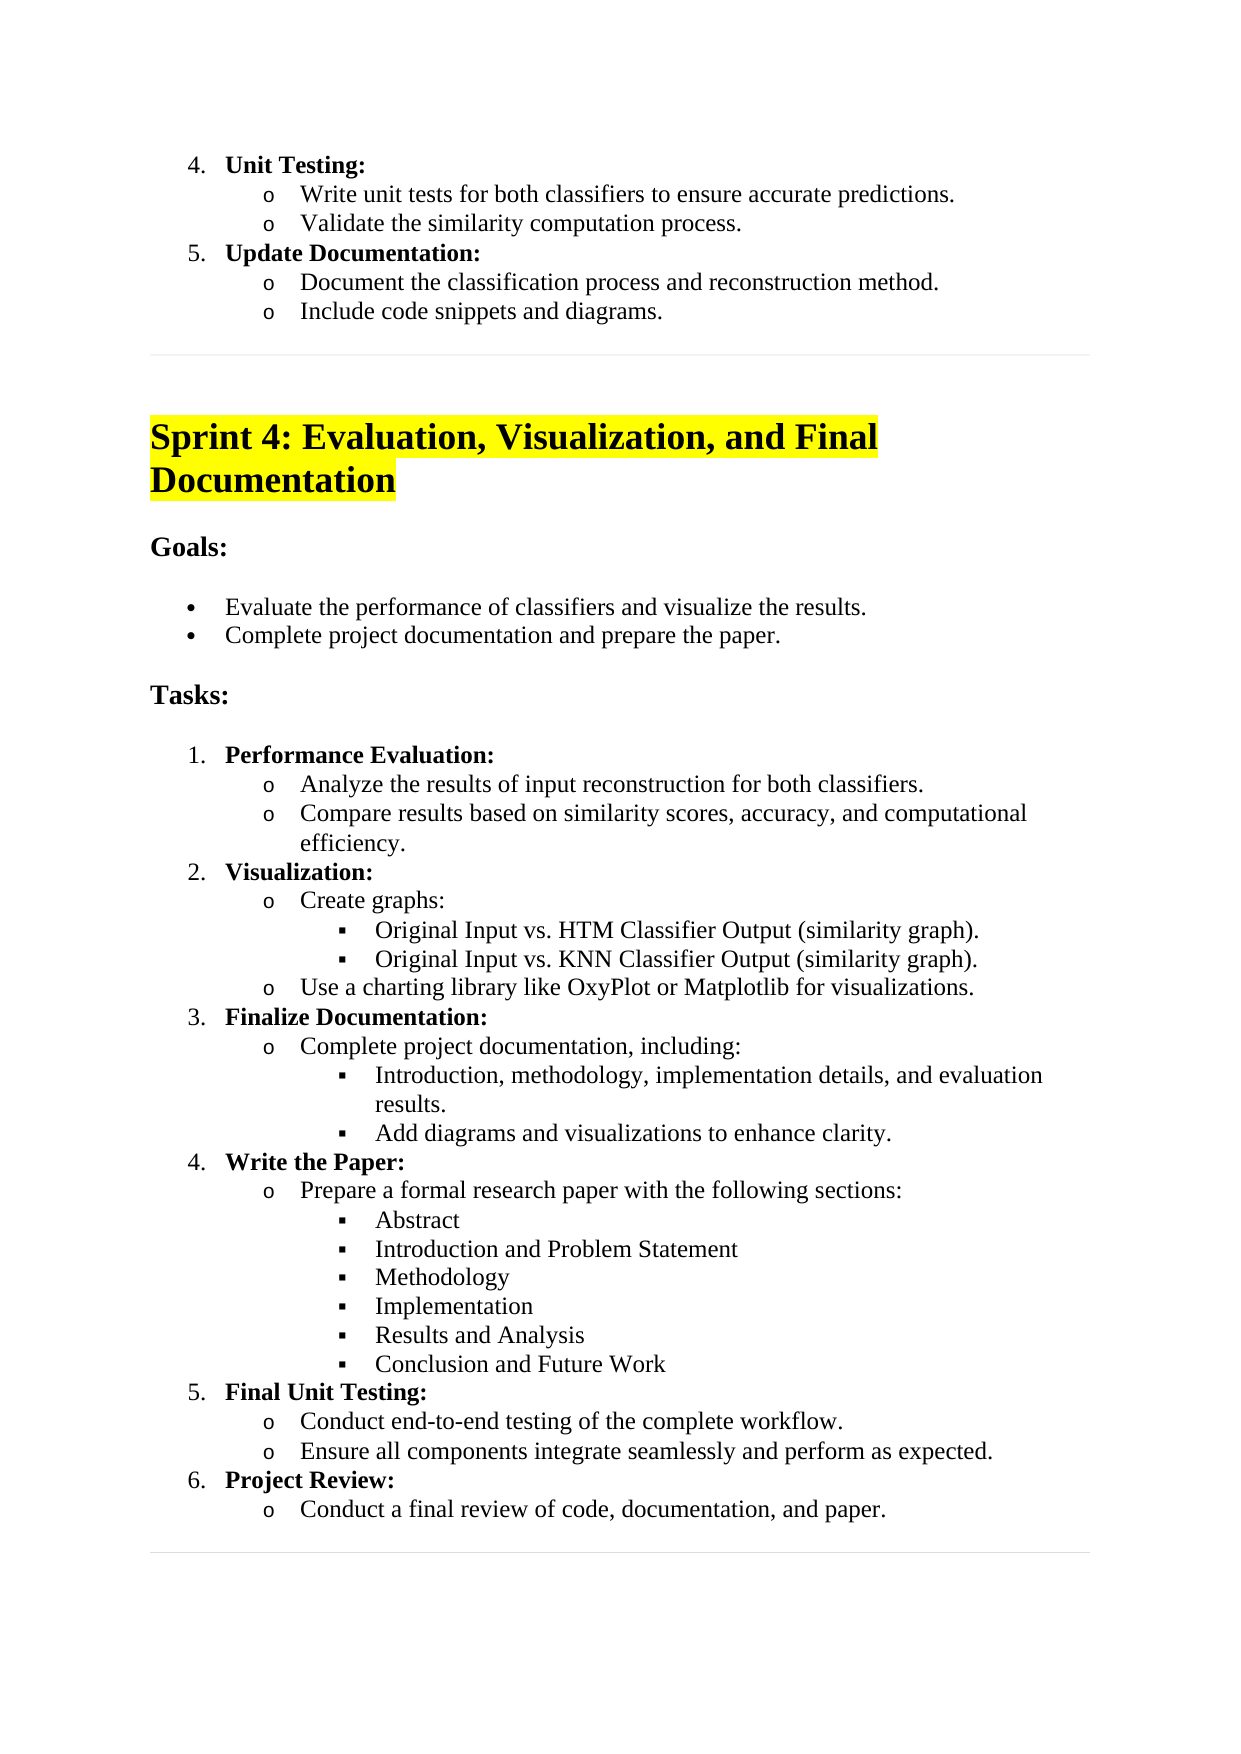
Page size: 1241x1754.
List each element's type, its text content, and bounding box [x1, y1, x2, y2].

text Goals: [150, 530, 1090, 562]
list Document the classification process and reconstruction method. [262, 267, 1090, 296]
list Performance Evaluation: [187, 740, 1090, 769]
list Write the Paper: [187, 1147, 1090, 1175]
list Visualization: [187, 857, 1090, 885]
list Complete project documentation, including: [262, 1031, 1090, 1060]
list Finalize Documentation: [187, 1002, 1090, 1031]
list Final Unit Testing: [187, 1377, 1090, 1406]
list Complete project documentation and prepare the paper. [187, 620, 1090, 649]
list Conduct a final review of code, documentation, and paper. [262, 1494, 1090, 1524]
list Evaluate the performance of classifiers and visualize the results. [187, 592, 1090, 620]
list Add diagrams and visualizations to enhance clarity. [337, 1118, 1090, 1147]
list Update Documentation: [187, 238, 1090, 267]
list Original Input vs. KNN Classifier Output (similarity graph). [337, 944, 1090, 972]
list Results and Analysis [337, 1320, 1090, 1349]
list Prepare a formal research paper with the following sections: [262, 1175, 1090, 1205]
list Introduction, methodology, implementation details, and evaluation results. [337, 1060, 1090, 1118]
list Introduction and Problem Statement [337, 1234, 1090, 1262]
list Write unit tests for both classifiers to ensure accurate predictions. [262, 179, 1090, 208]
list Abstract [337, 1205, 1090, 1234]
list Implementation [337, 1291, 1090, 1320]
list Original Input vs. HTM Classifier Output (similarity graph). [337, 915, 1090, 944]
list Unit Testing: [187, 150, 1090, 179]
list Use a charting library like OxyPlot or Matplotlib for visualizations. [262, 972, 1090, 1002]
list Conclusion and Future Work [337, 1349, 1090, 1377]
text Sprint 4: Evaluation, Visualization, and Final Documentation [396, 415, 1090, 501]
list Methodology [337, 1262, 1090, 1291]
list Project Review: [187, 1465, 1090, 1494]
text Tasks: [150, 678, 1090, 711]
list Compare results based on similarity scores, accuracy, and computational efficiency. [262, 798, 1090, 857]
list Validate the similarity computation process. [262, 208, 1090, 238]
list Ensure all components integrate seamlessly and perform as expected. [262, 1436, 1090, 1465]
list Analyze the results of input reconstruction for both classifiers. [262, 769, 1090, 798]
list Create graphs: [262, 885, 1090, 915]
list Include code snippets and diagrams. [262, 296, 1090, 326]
list Conduct end-to-end testing of the complete workflow. [262, 1406, 1090, 1436]
